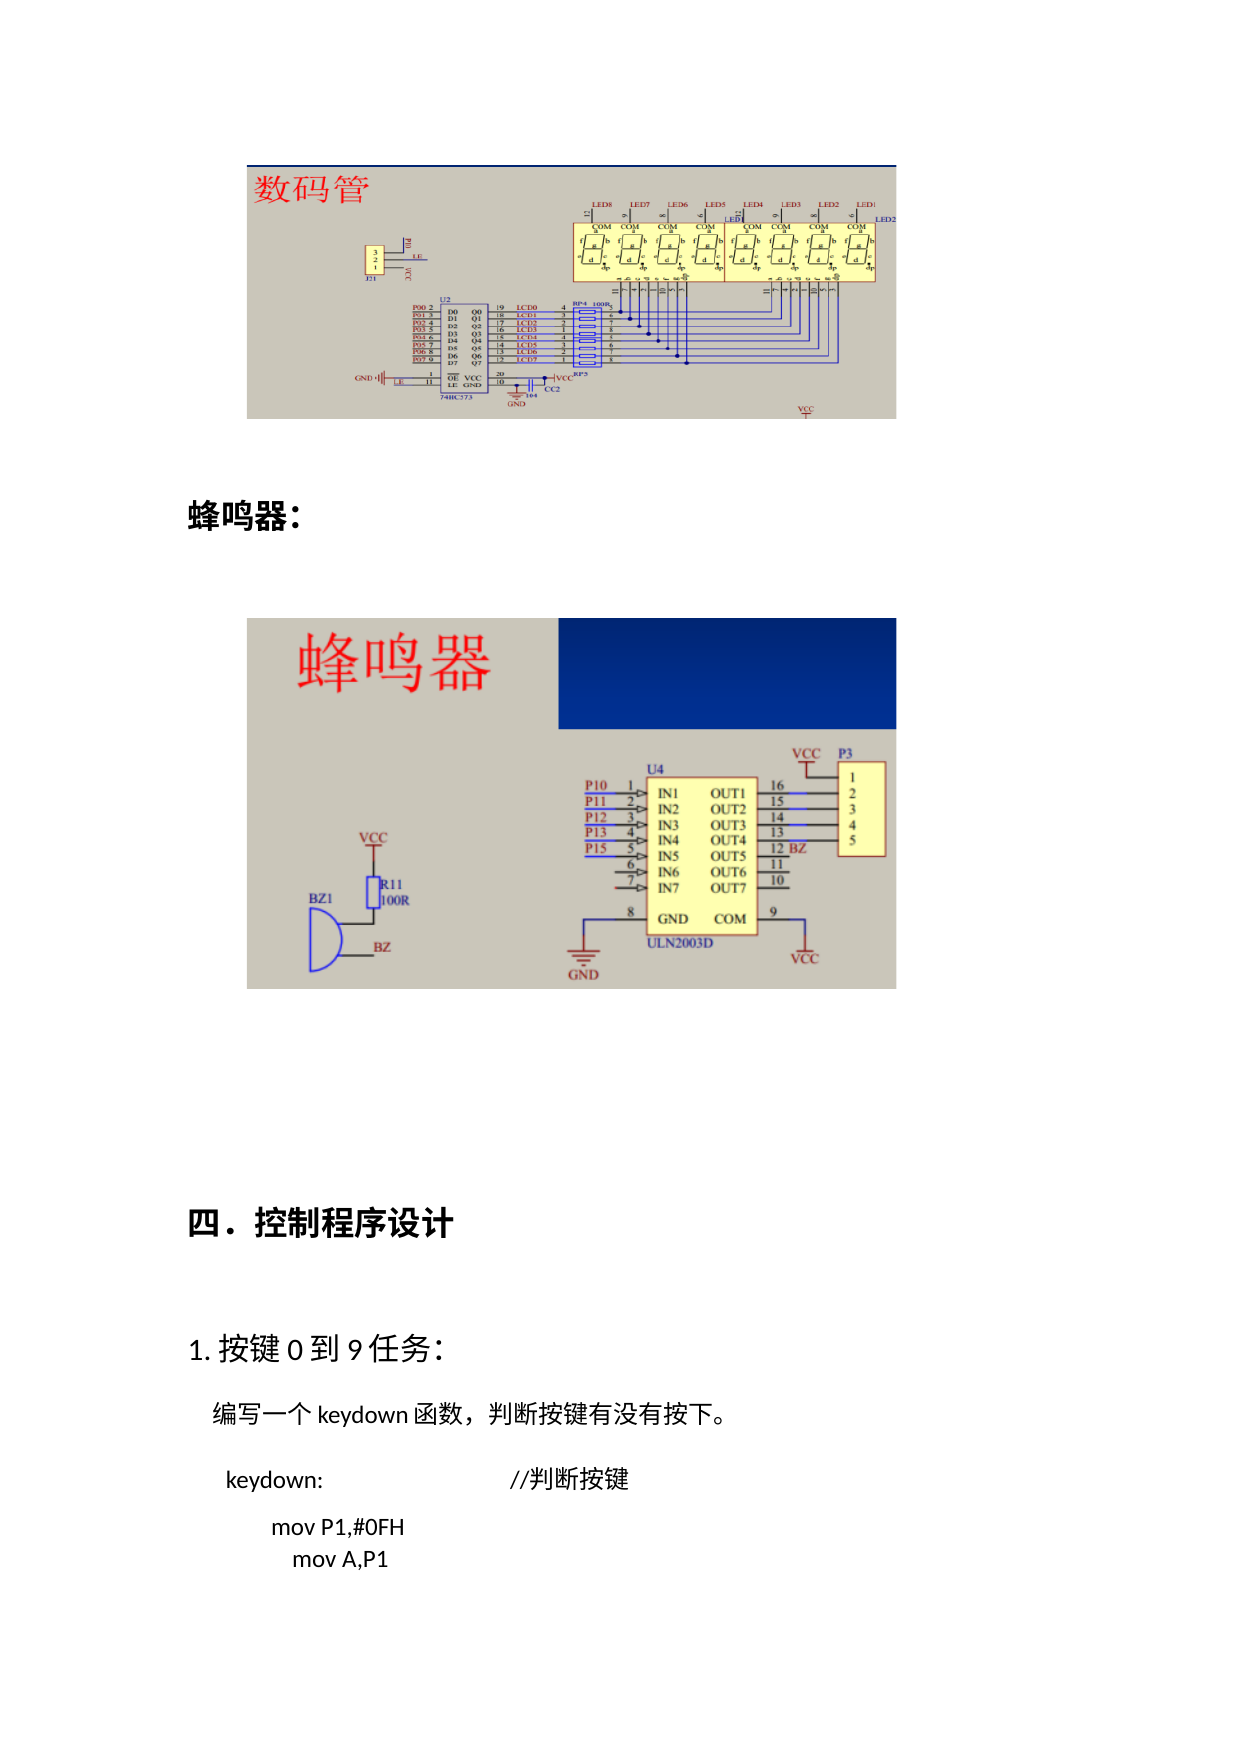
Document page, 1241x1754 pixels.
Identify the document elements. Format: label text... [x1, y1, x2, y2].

list 按键0到9任务： [187, 1315, 1053, 1380]
picture [246, 618, 897, 989]
subtitle 控制程序设计 [187, 1188, 1053, 1253]
picture [246, 165, 897, 419]
list mov P1,#0FH [187, 1510, 1053, 1542]
list keydown: //判断按键 [187, 1445, 1053, 1510]
subtitle 蜂鸣器： [187, 482, 1053, 547]
list 编写一个keydown函数，判断按键有没有按下。 [187, 1380, 1053, 1445]
list mov A,P1 [187, 1542, 1053, 1575]
